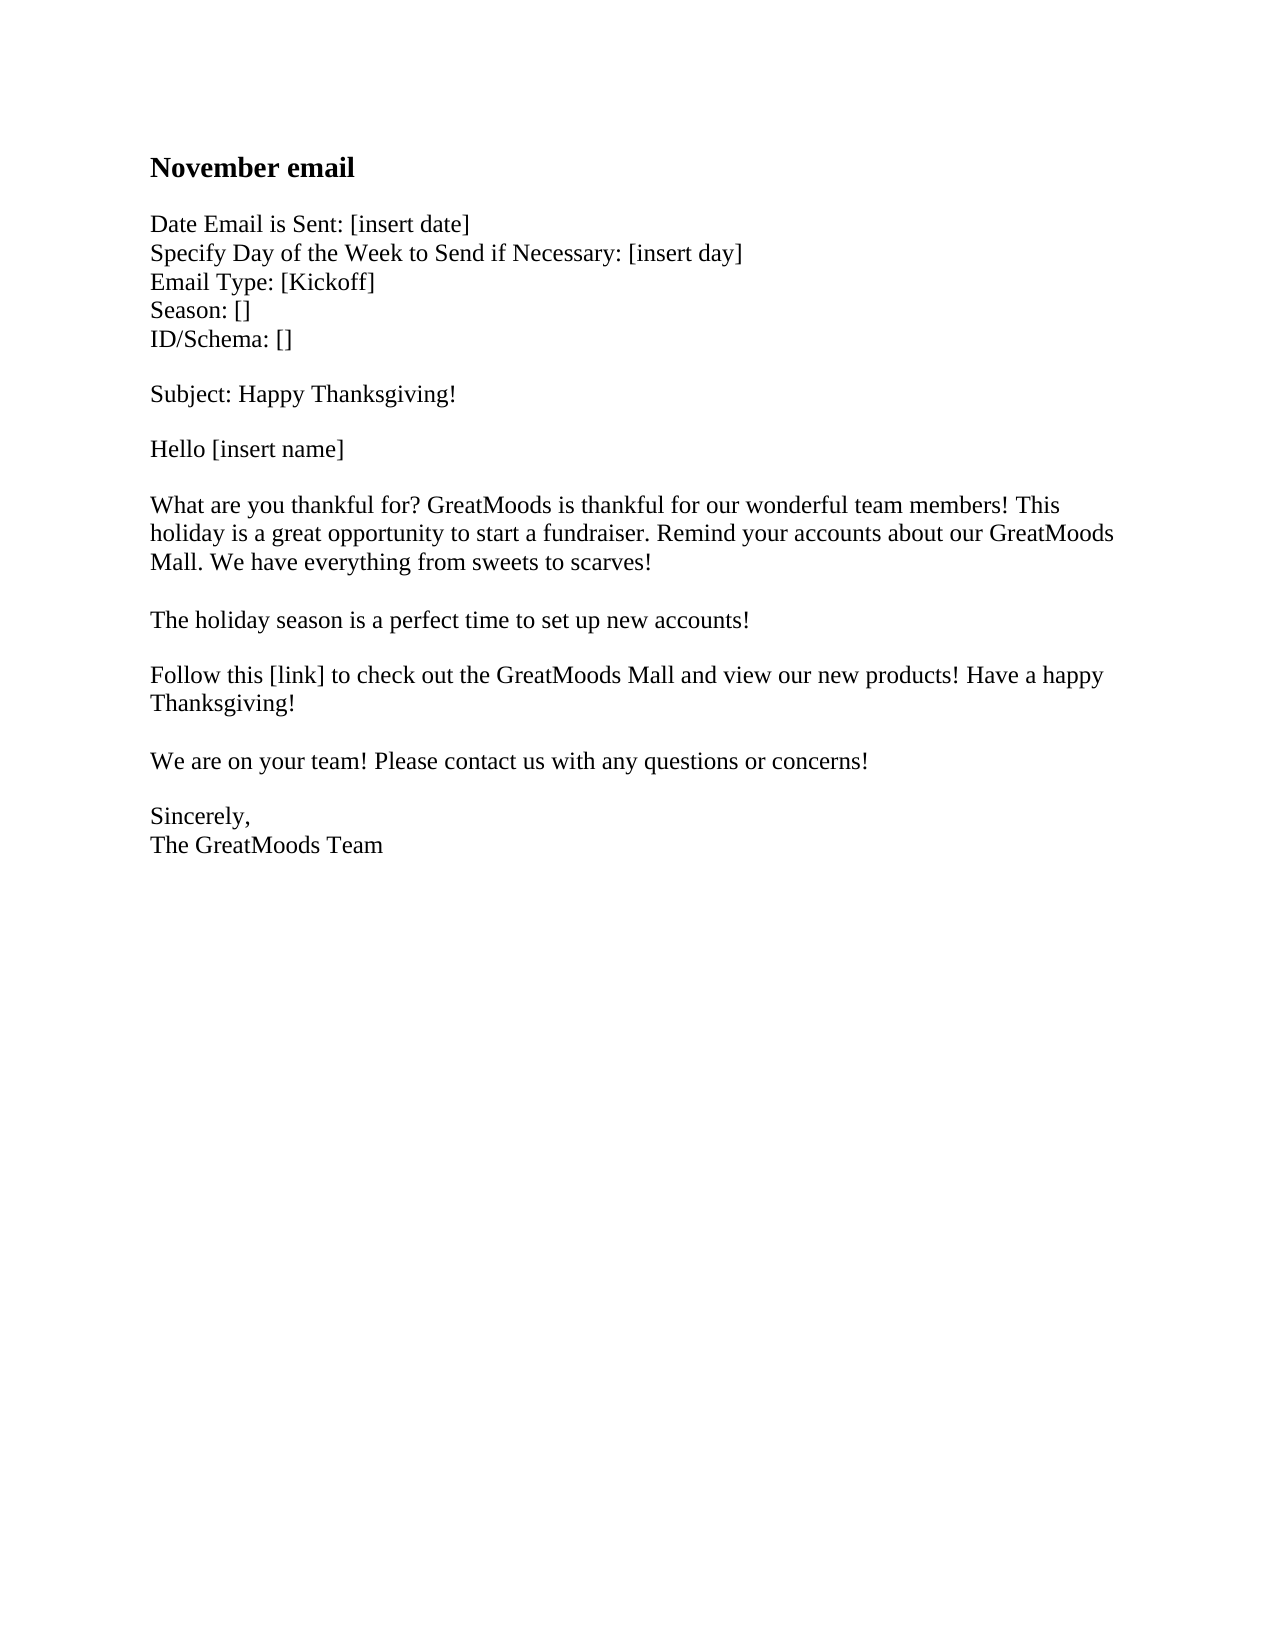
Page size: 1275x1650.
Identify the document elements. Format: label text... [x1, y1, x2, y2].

text We are on your team! Please contact us with any questions or concerns! [150, 746, 1125, 775]
text Follow this [link] to check out the GreatMoods Mall and view our new products! Have a happy Thanksgiving! [150, 660, 1125, 717]
text Season: [] [150, 296, 1125, 324]
text ID/Schema: [] [150, 324, 1125, 353]
text The GreatMoods Team [150, 830, 1125, 859]
text Specify Day of the Week to Send if Necessary: [insert day] [150, 238, 1125, 267]
text Email Type: [Kickoff] [150, 267, 1125, 296]
text Date Email is Sent: [insert date] [150, 209, 1125, 238]
text Hello [insert name] [150, 434, 1125, 463]
text The holiday season is a perfect time to set up new accounts! [150, 605, 1125, 633]
text What are you thankful for? GreatMoods is thankful for our wonderful team members! This holiday is a great opportunity to start a fundraiser. Remind your accounts about our GreatMoods Mall. We have everything from sweets to scarves! [150, 490, 1125, 576]
text November email [150, 150, 1125, 183]
text Subject: Happy Thanksgiving! [150, 379, 1125, 408]
text Sincerely, [150, 801, 1125, 830]
